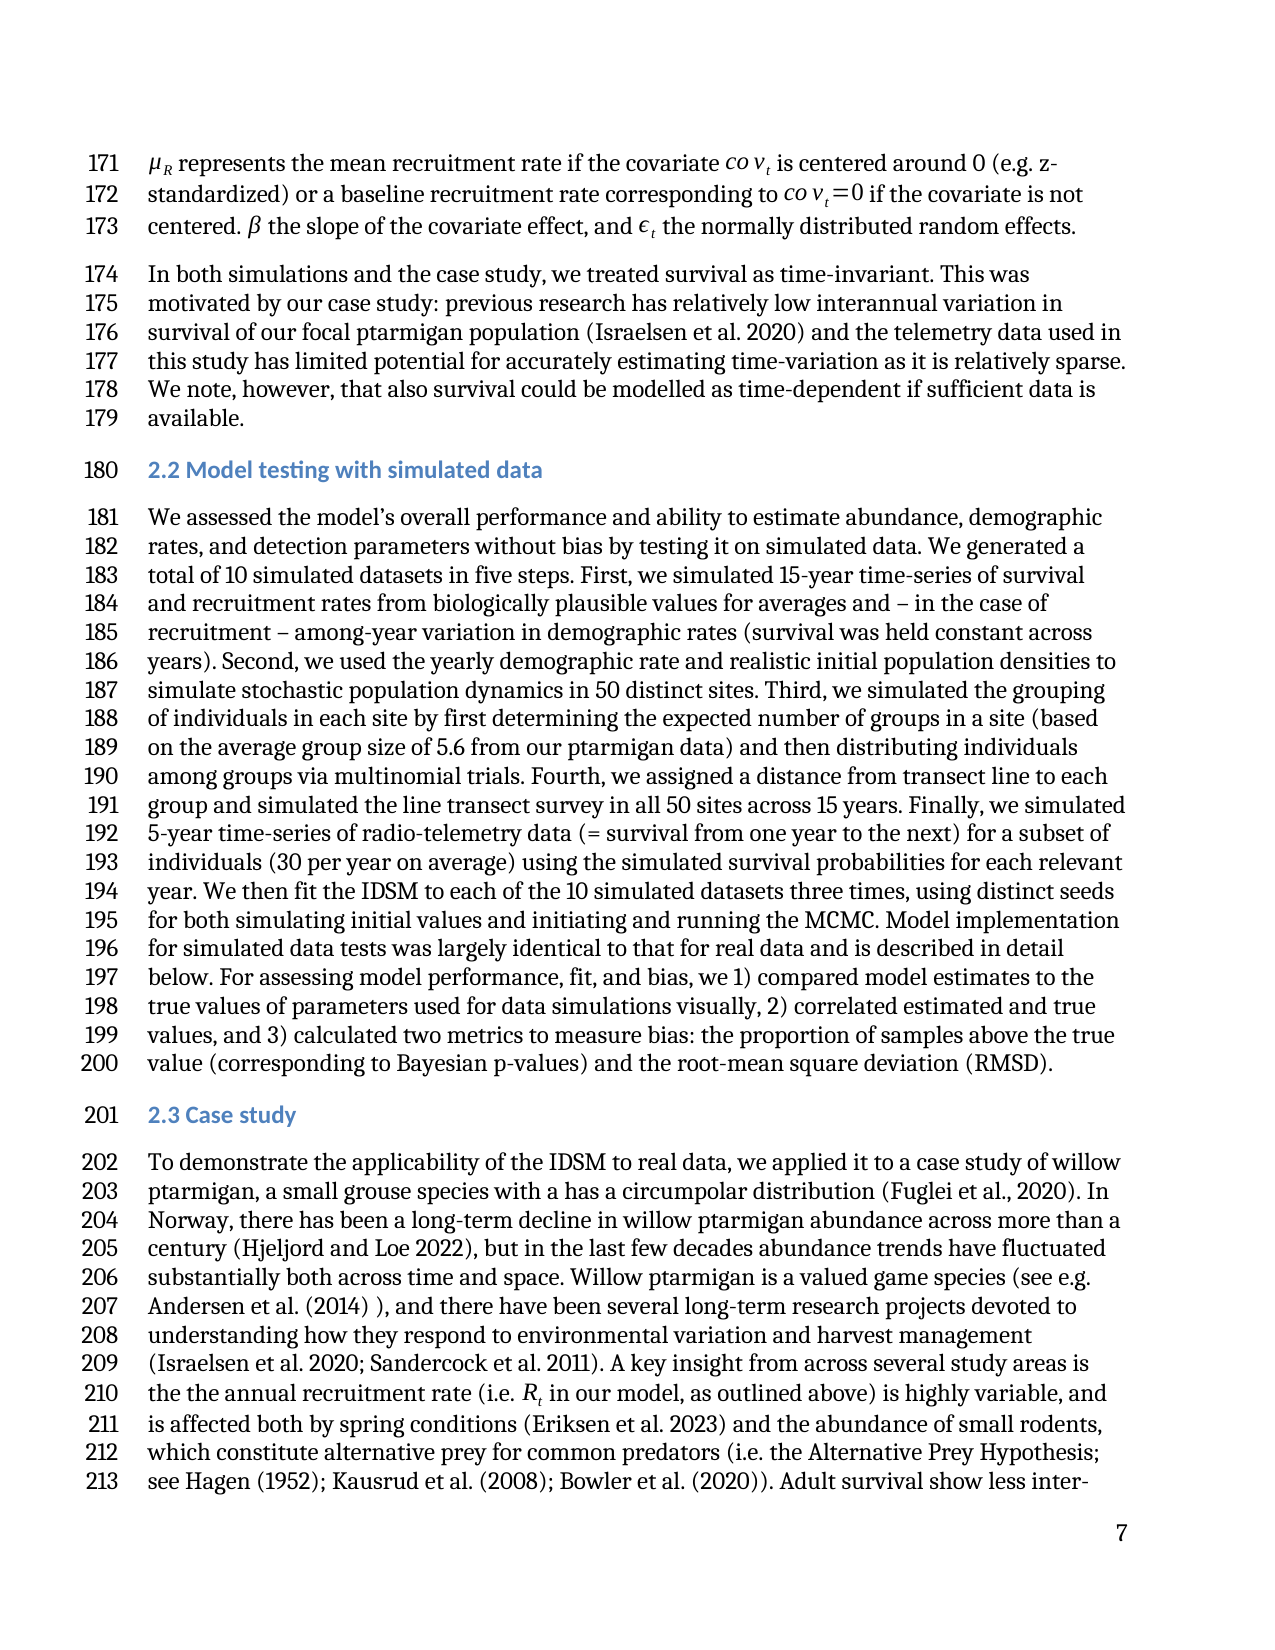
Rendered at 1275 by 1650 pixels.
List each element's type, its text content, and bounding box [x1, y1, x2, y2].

subtitle 2.2 Model testing with simulated data [148, 454, 1127, 484]
text In both simulations and the case study, we treated survival as time-invariant. This was motivated by our case study: previous research has relatively low interannual variation in survival of our focal ptarmigan population (Israelsen et al. 2020) and the telemetry data used in this study has limited potential for accurately estimating time-variation as it is relatively sparse. We note, however, that also survival could be modelled as time-dependent if sufficient data is available. [148, 260, 1127, 433]
text represents the mean recruitment rate if the covariate is centered around 0 (e.g. z-standardized) or a baseline recruitment rate corresponding to if the covariate is not centered. the slope of the covariate effect, and the normally distributed random effects. [148, 148, 1127, 242]
subtitle 2.3 Case study [148, 1099, 1127, 1129]
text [148, 1148, 1127, 1496]
text We assessed the model’s overall performance and ability to estimate abundance, demographic rates, and detection parameters without bias by testing it on simulated data. We generated a total of 10 simulated datasets in five steps. First, we simulated 15-year time-series of survival and recruitment rates from biologically plausible values for averages and – in the case of recruitment – among-year variation in demographic rates (survival was held constant across years). Second, we used the yearly demographic rate and realistic initial population densities to simulate stochastic population dynamics in 50 distinct sites. Third, we simulated the grouping of individuals in each site by first determining the expected number of groups in a site (based on the average group size of 5.6 from our ptarmigan data) and then distributing individuals among groups via multinomial trials. Fourth, we assigned a distance from transect line to each group and simulated the line transect survey in all 50 sites across 15 years. Finally, we simulated 5-year time-series of radio-telemetry data (= survival from one year to the next) for a subset of individuals (30 per year on average) using the simulated survival probabilities for each relevant year. We then fit the IDSM to each of the 10 simulated datasets three times, using distinct seeds for both simulating initial values and initiating and running the MCMC. Model implementation for simulated data tests was largely identical to that for real data and is described in detail below. For assessing model performance, fit, and bias, we 1) compared model estimates to the true values of parameters used for data simulations visually, 2) correlated estimated and true values, and 3) calculated two metrics to measure bias: the proportion of samples above the true value (corresponding to Bayesian p-values) and the root-mean square deviation (RMSD). [148, 503, 1127, 1078]
